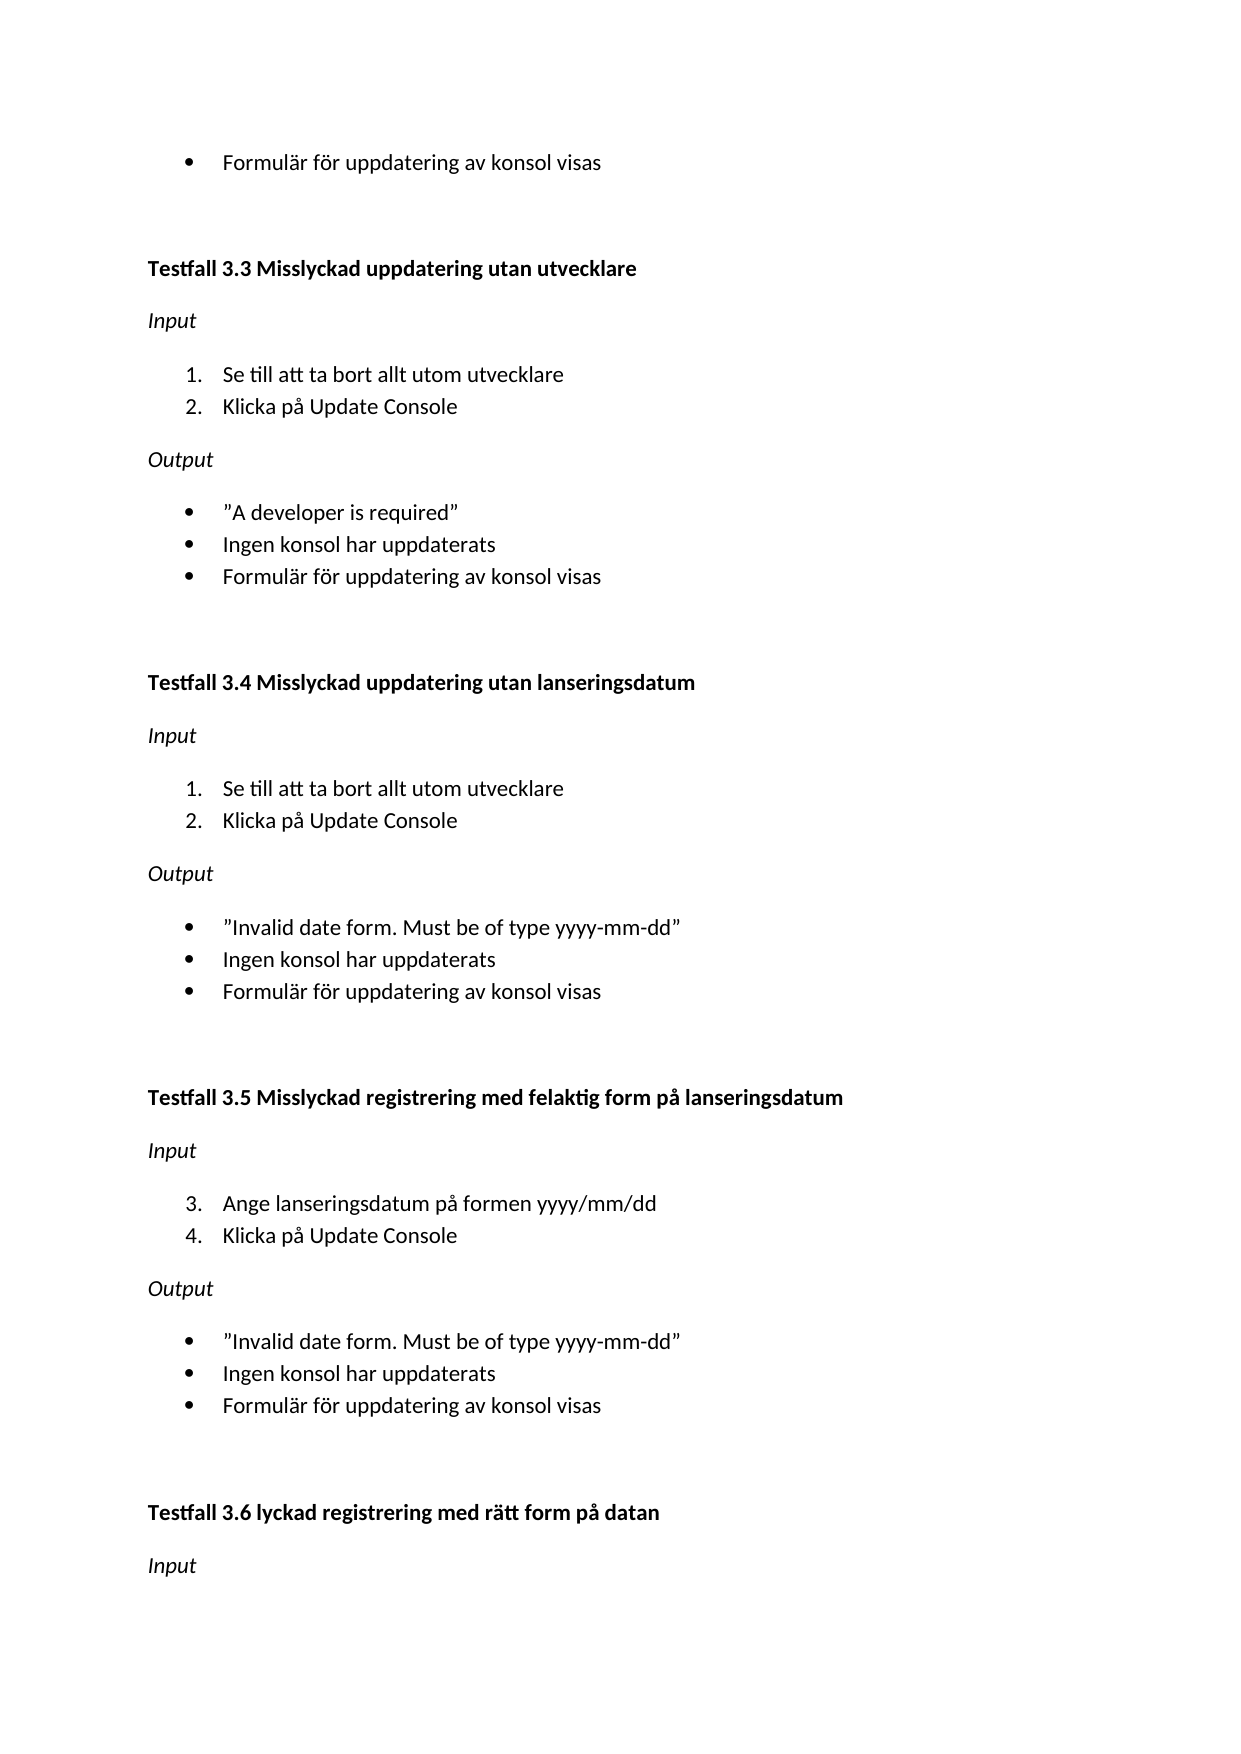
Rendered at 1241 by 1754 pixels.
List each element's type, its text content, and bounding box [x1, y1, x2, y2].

list Ange lanseringsdatum på formen yyyy/mm/dd [185, 1189, 1093, 1217]
text Output [148, 859, 1093, 888]
text Input [148, 721, 1093, 749]
list Klicka på Update Console [185, 392, 1093, 420]
text Testfall 3.6 lyckad registrering med rätt form på datan [148, 1498, 1093, 1526]
list Formulär för uppdatering av konsol visas [185, 977, 1093, 1005]
list Klicka på Update Console [185, 807, 1093, 834]
list Formulär för uppdatering av konsol visas [185, 148, 1093, 176]
list Formulär för uppdatering av konsol visas [185, 1392, 1093, 1420]
list Formulär för uppdatering av konsol visas [185, 562, 1093, 590]
text Testfall 3.3 Misslyckad uppdatering utan utvecklare [148, 254, 1093, 282]
text Output [148, 1274, 1093, 1302]
list ”Invalid date form. Must be of type yyyy-mm-dd” [185, 913, 1093, 941]
list ”Invalid date form. Must be of type yyyy-mm-dd” [185, 1327, 1093, 1355]
list Se till att ta bort allt utom utvecklare [185, 774, 1093, 802]
list Ingen konsol har uppdaterats [185, 945, 1093, 973]
list Ingen konsol har uppdaterats [185, 1359, 1093, 1387]
text Input [148, 1136, 1093, 1164]
text Testfall 3.5 Misslyckad registrering med felaktig form på lanseringsdatum [148, 1083, 1093, 1111]
text Output [148, 445, 1093, 473]
list Se till att ta bort allt utom utvecklare [185, 360, 1093, 388]
list Ingen konsol har uppdaterats [185, 530, 1093, 558]
text Input [148, 1551, 1093, 1579]
text Input [148, 307, 1093, 335]
list Klicka på Update Console [185, 1221, 1093, 1249]
list ”A developer is required” [185, 498, 1093, 526]
text Testfall 3.4 Misslyckad uppdatering utan lanseringsdatum [148, 668, 1093, 696]
